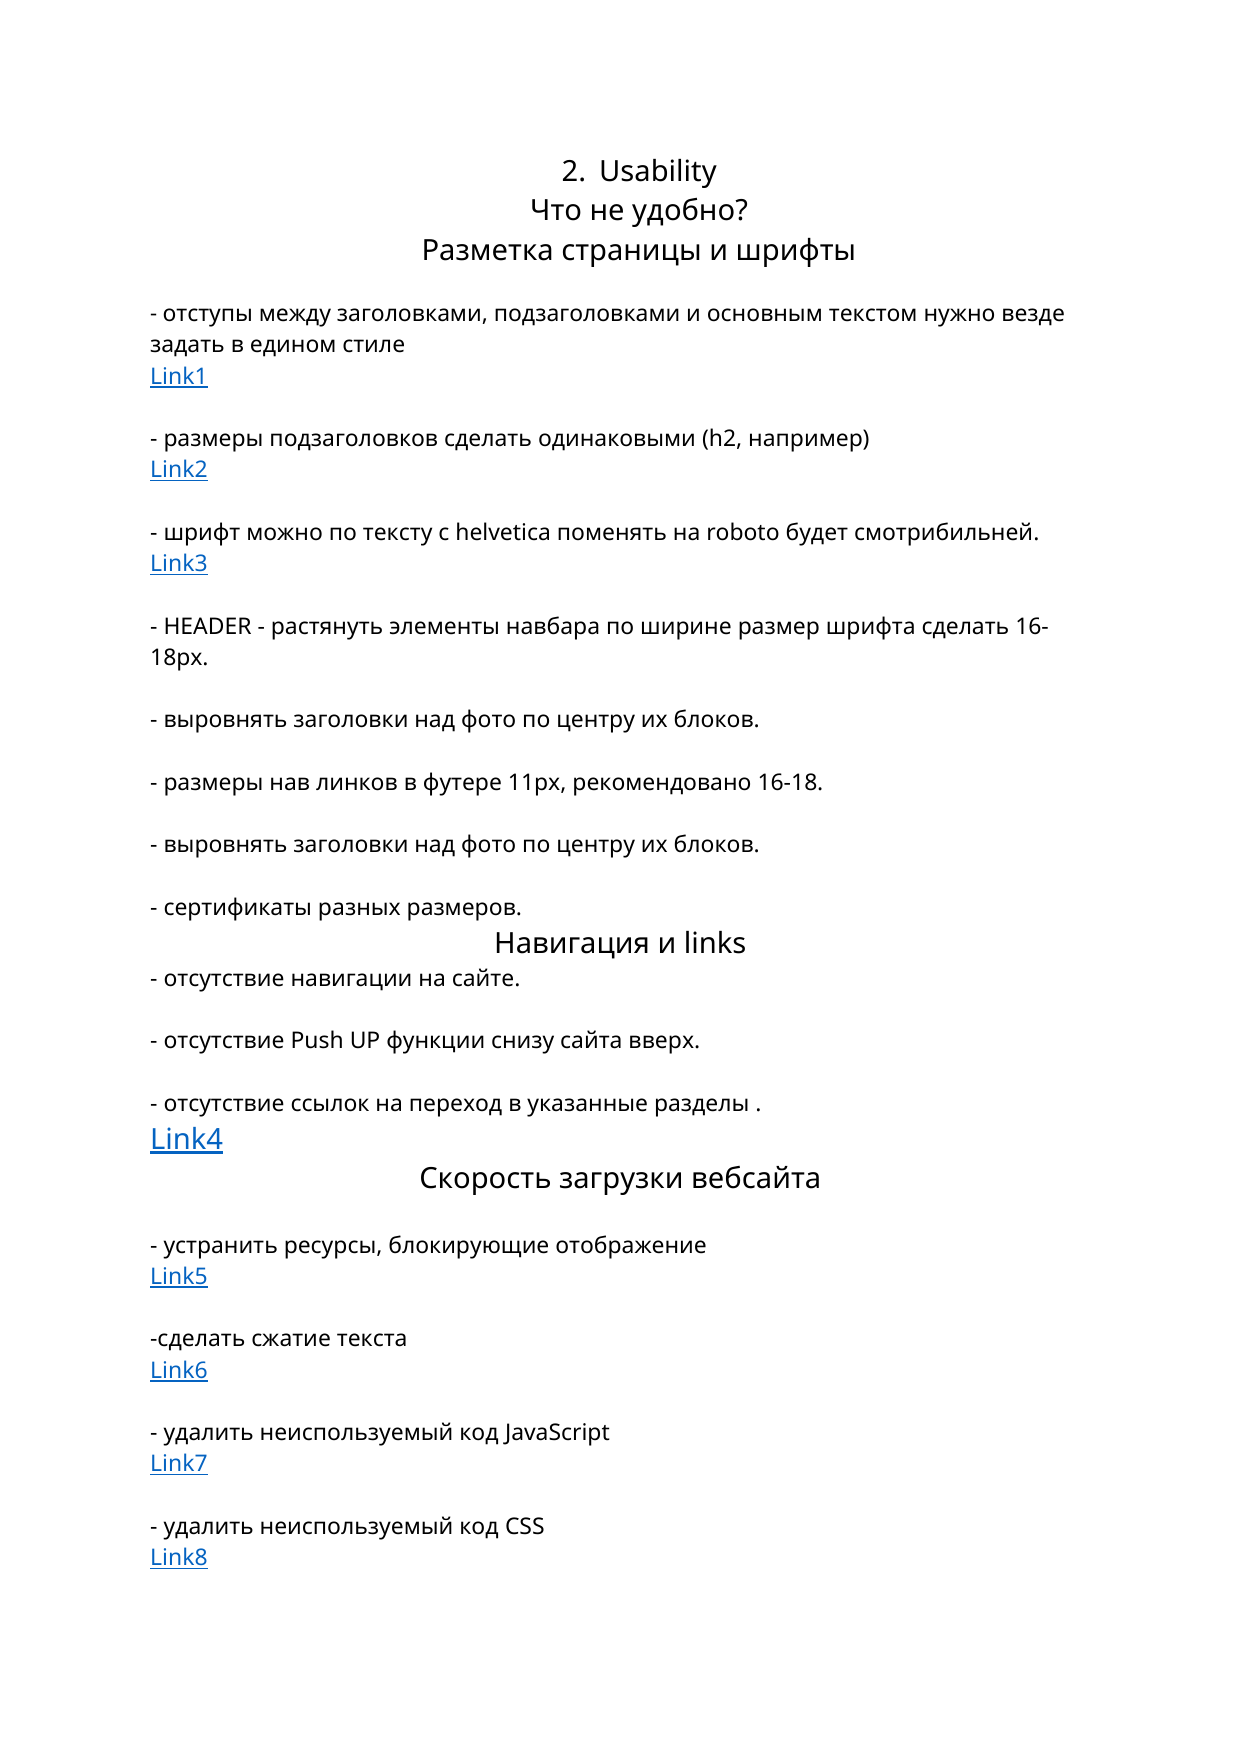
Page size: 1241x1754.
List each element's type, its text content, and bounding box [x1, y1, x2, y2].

text - отсутствие ссылок на переход в указанные разделы . [150, 1087, 1090, 1118]
text Link6 [150, 1354, 1090, 1385]
text - удалить неиспользуемый код JavaScript [150, 1416, 1090, 1447]
text Скорость загрузки вебсайта [150, 1158, 1090, 1197]
text - выровнять заголовки над фото по центру их блоков. [150, 828, 1090, 859]
text Link2 [150, 453, 1090, 484]
text - отсутствие Push UP функции снизу сайта вверх. [150, 1024, 1090, 1056]
text Link1 [150, 359, 1090, 391]
text Что не удобно? [187, 190, 1090, 229]
text Навигация и links [150, 922, 1090, 962]
text Link4 [150, 1118, 1090, 1158]
text Link7 [150, 1447, 1090, 1479]
text - отступы между заголовками, подзаголовками и основным текстом нужно везде задать в едином стиле [150, 297, 1090, 359]
text Link8 [150, 1541, 1090, 1572]
text - выровнять заголовки над фото по центру их блоков. [150, 703, 1090, 734]
text - HEADER - растянуть элементы навбара по ширине размер шрифта сделать 16-18px. [150, 609, 1090, 672]
text Разметка страницы и шрифты [187, 229, 1090, 269]
text - удалить неиспользуемый код CSS [150, 1510, 1090, 1541]
text - отсутствие навигации на сайте. [150, 962, 1090, 993]
list Usability [187, 150, 1090, 190]
text Link3 [150, 547, 1090, 578]
text - устранить ресурсы, блокирующие отображение [150, 1229, 1090, 1260]
text - сертификаты разных размеров. [150, 891, 1090, 922]
text - размеры нав линков в футере 11px, рекомендовано 16-18. [150, 766, 1090, 797]
text -сделать сжатие текста [150, 1322, 1090, 1354]
text Link5 [150, 1260, 1090, 1291]
text - шрифт можно по тексту с helvetica поменять на roboto будет смотрибильней. [150, 516, 1090, 547]
text - размеры подзаголовков сделать одинаковыми (h2, например) [150, 422, 1090, 453]
